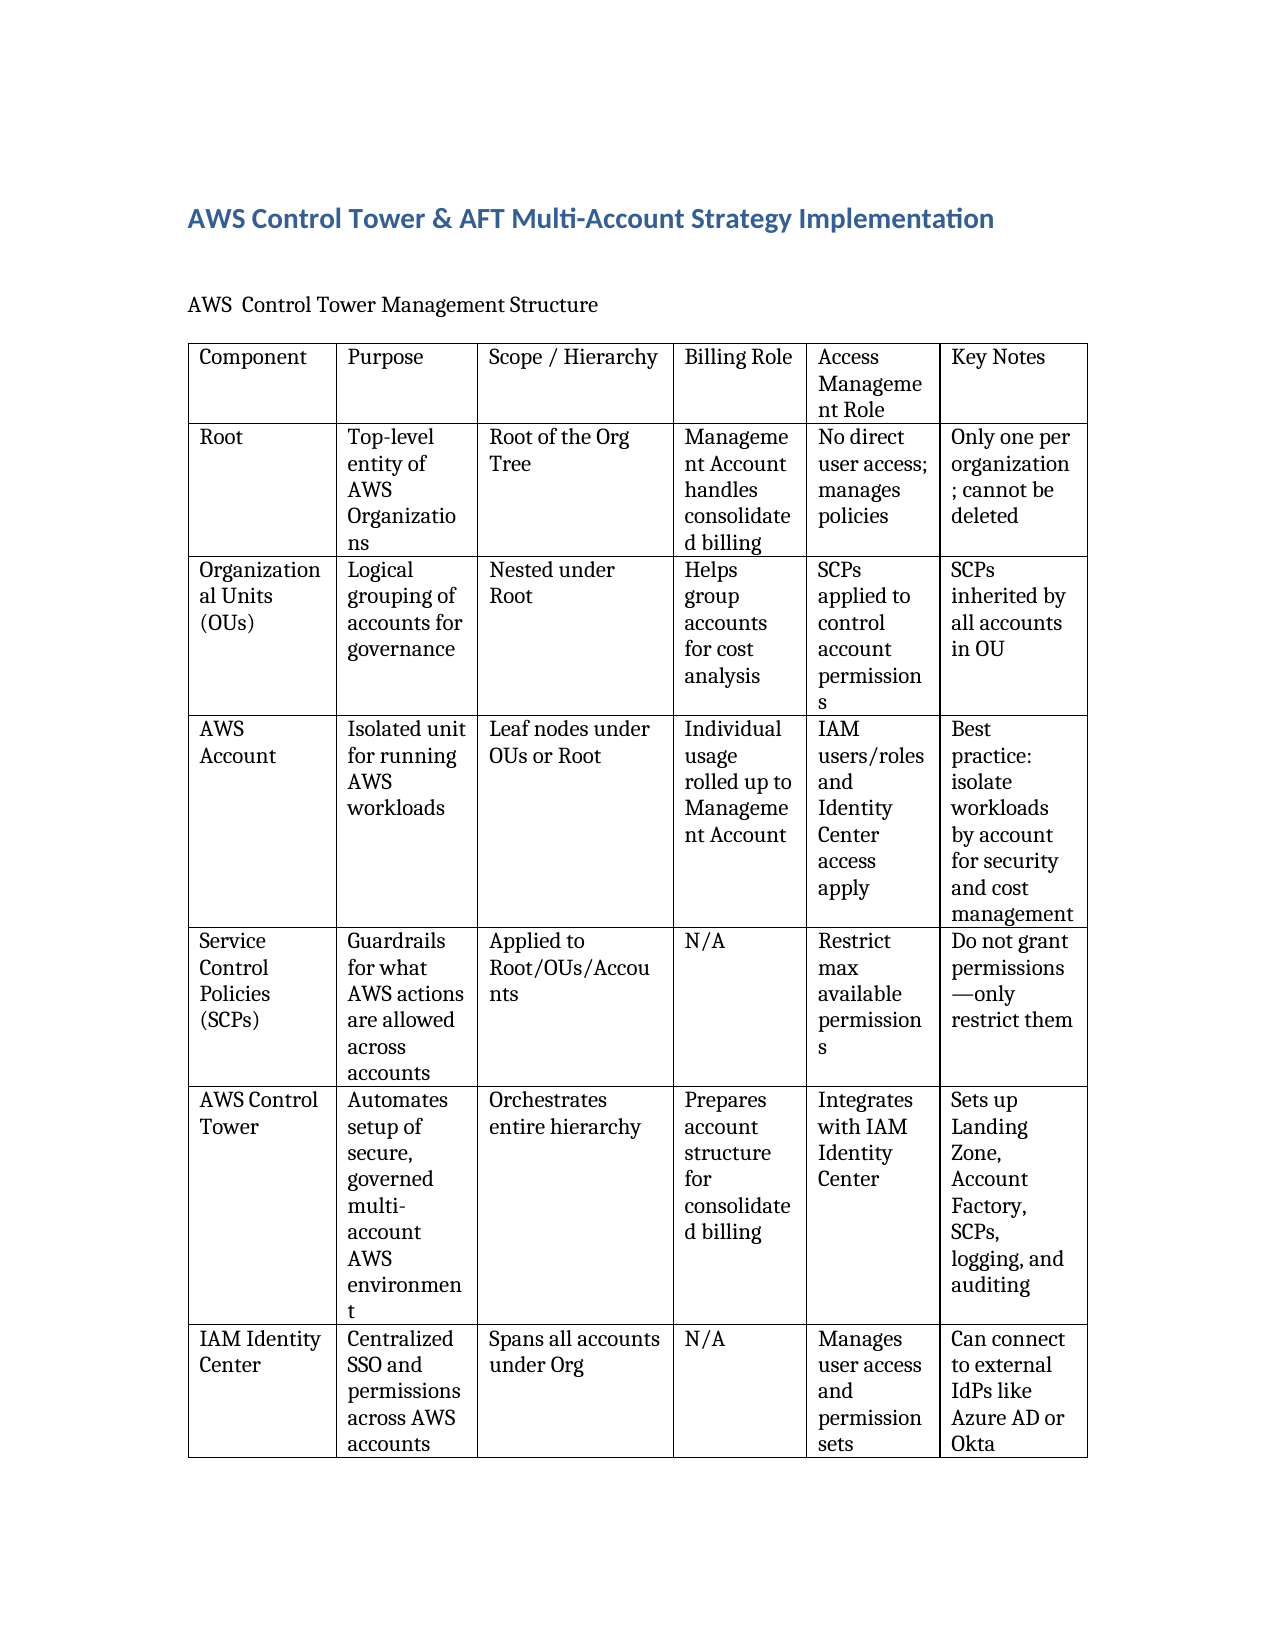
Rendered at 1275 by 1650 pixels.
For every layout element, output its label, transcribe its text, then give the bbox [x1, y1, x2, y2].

table_header Purpose [337, 344, 477, 423]
table_header Component [189, 344, 336, 423]
table_cell IAM Identity Center [189, 1325, 336, 1457]
table_cell Can connect to external IdPs like Azure AD or Okta [941, 1325, 1087, 1457]
table_cell Management Account handles consolidated billing [674, 424, 806, 556]
table_cell Restrict max available permissions [807, 928, 939, 1086]
text AWS Control Tower Management Structure [187, 292, 1087, 318]
table_cell Logical grouping of accounts for governance [337, 557, 477, 715]
table_cell No direct user access; manages policies [807, 424, 939, 556]
table_cell Only one per organization; cannot be deleted [941, 424, 1087, 556]
table_cell SCPs applied to control account permissions [807, 557, 939, 715]
table_cell Integrates with IAM Identity Center [807, 1087, 939, 1324]
table_header Scope / Hierarchy [478, 344, 673, 423]
table_cell Root of the Org Tree [478, 424, 673, 556]
table_header Key Notes [941, 344, 1087, 423]
table_header Access Management Role [807, 344, 939, 423]
table_cell Service Control Policies (SCPs) [189, 928, 336, 1086]
table_cell Sets up Landing Zone, Account Factory, SCPs, logging, and auditing [941, 1087, 1087, 1324]
table_cell IAM users/roles and Identity Center access apply [807, 716, 939, 927]
table_cell Individual usage rolled up to Management Account [674, 716, 806, 927]
table_header Billing Role [674, 344, 806, 423]
table_cell Manages user access and permission sets [807, 1325, 939, 1457]
table_cell N/A [674, 928, 806, 1086]
table_cell Top-level entity of AWS Organizations [337, 424, 477, 556]
table_cell Best practice: isolate workloads by account for security and cost management [941, 716, 1087, 927]
table_cell Do not grant permissions—only restrict them [941, 928, 1087, 1086]
table_cell N/A [674, 1325, 806, 1457]
table_cell AWS Account [189, 716, 336, 927]
table_cell Centralized SSO and permissions across AWS accounts [337, 1325, 477, 1457]
table_cell SCPs inherited by all accounts in OU [941, 557, 1087, 715]
table_cell Orchestrates entire hierarchy [478, 1087, 673, 1324]
table_cell Isolated unit for running AWS workloads [337, 716, 477, 927]
table_cell Prepares account structure for consolidated billing [674, 1087, 806, 1324]
table_cell Root [189, 424, 336, 556]
table_cell Spans all accounts under Org [478, 1325, 673, 1457]
table_cell AWS Control Tower [189, 1087, 336, 1324]
table_cell Helps group accounts for cost analysis [674, 557, 806, 715]
table_cell Guardrails for what AWS actions are allowed across accounts [337, 928, 477, 1086]
table_cell Applied to Root/OUs/Accounts [478, 928, 673, 1086]
subtitle AWS Control Tower & AFT Multi-Account Strategy Implementation [187, 200, 1087, 236]
table_cell Nested under Root [478, 557, 673, 715]
table_cell Leaf nodes under OUs or Root [478, 716, 673, 927]
table_cell Organizational Units (OUs) [189, 557, 336, 715]
table_cell Automates setup of secure, governed multi-account AWS environment [337, 1087, 477, 1324]
